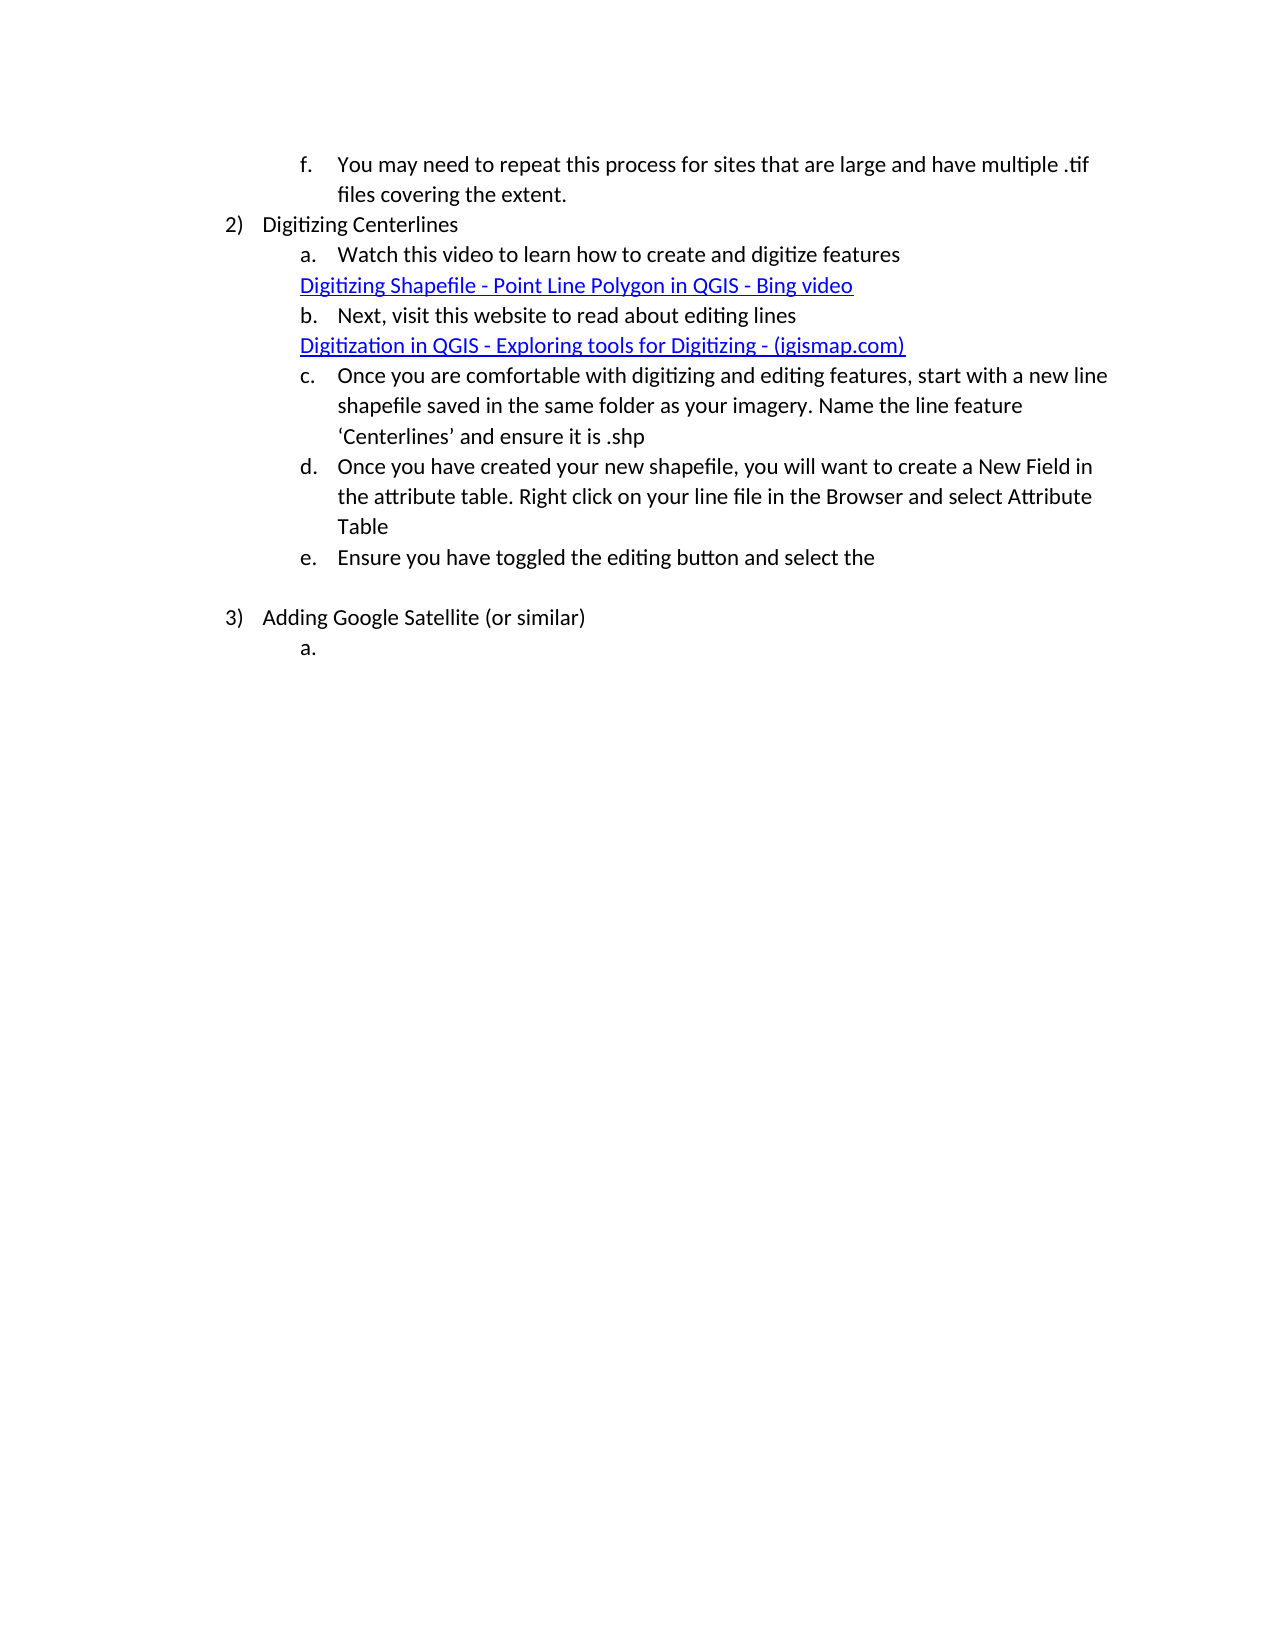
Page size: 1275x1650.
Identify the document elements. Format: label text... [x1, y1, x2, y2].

list You may need to repeat this process for sites that are large and have multiple .tif files covering the extent. [300, 150, 1125, 208]
list Watch this video to learn how to create and digitize features [300, 241, 1125, 269]
list Digitizing Shapefile - Point Line Polygon in QGIS - Bing video [300, 271, 1125, 299]
list Next, visit this website to read about editing lines [300, 301, 1125, 329]
list Adding Google Satellite (or similar) [225, 603, 1125, 631]
list Once you have created your new shapefile, you will want to create a New Field in the attribute table. Right click on your line file in the Browser and select Attribute Table [300, 452, 1125, 541]
list Digitization in QGIS - Exploring tools for Digitizing - (igismap.com) [300, 331, 1125, 359]
list Digitizing Centerlines [225, 210, 1125, 238]
list Ensure you have toggled the editing button and select the [300, 543, 1125, 571]
list Once you are comfortable with digitizing and editing features, start with a new line shapefile saved in the same folder as your imagery. Name the line feature ‘Centerlines’ and ensure it is .shp [300, 361, 1125, 450]
